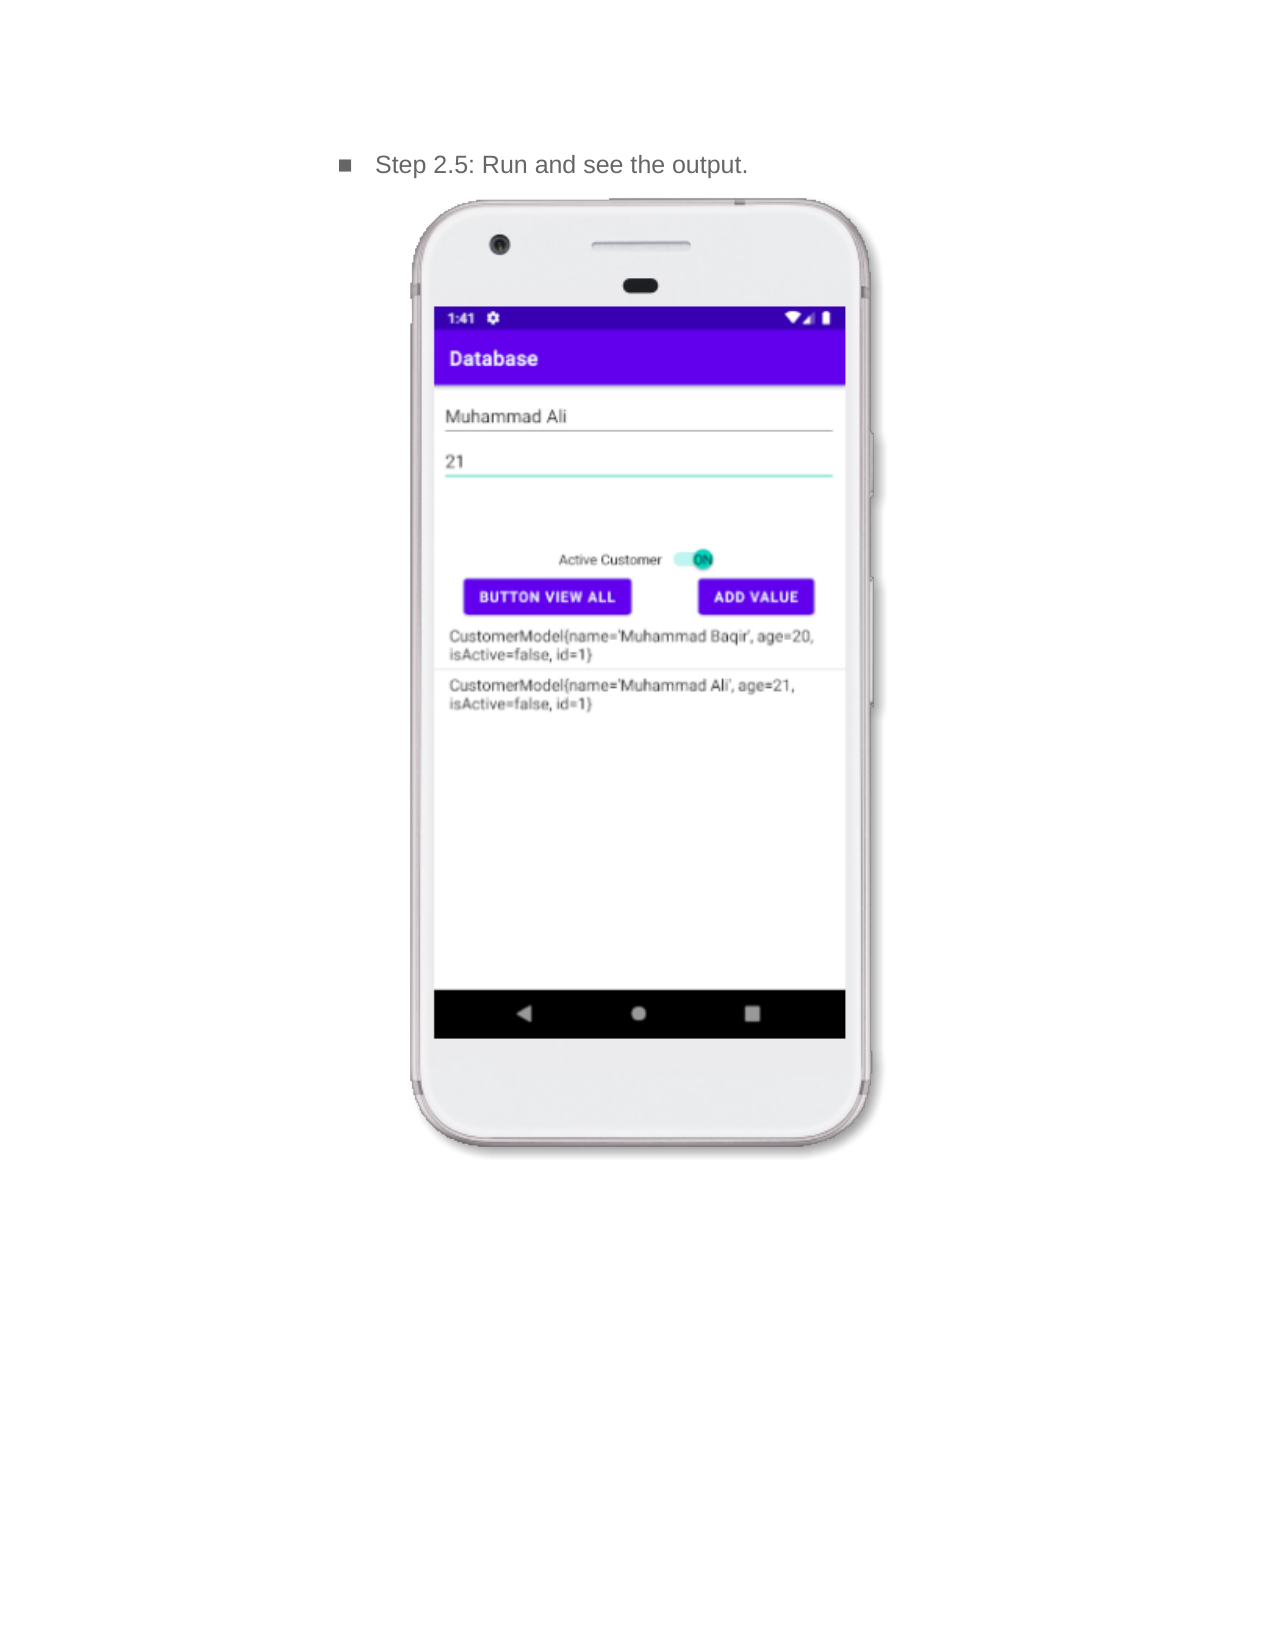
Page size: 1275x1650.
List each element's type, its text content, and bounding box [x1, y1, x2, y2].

picture [375, 191, 916, 1175]
subtitle Step 2.5: Run and see the output. [337, 150, 1125, 179]
